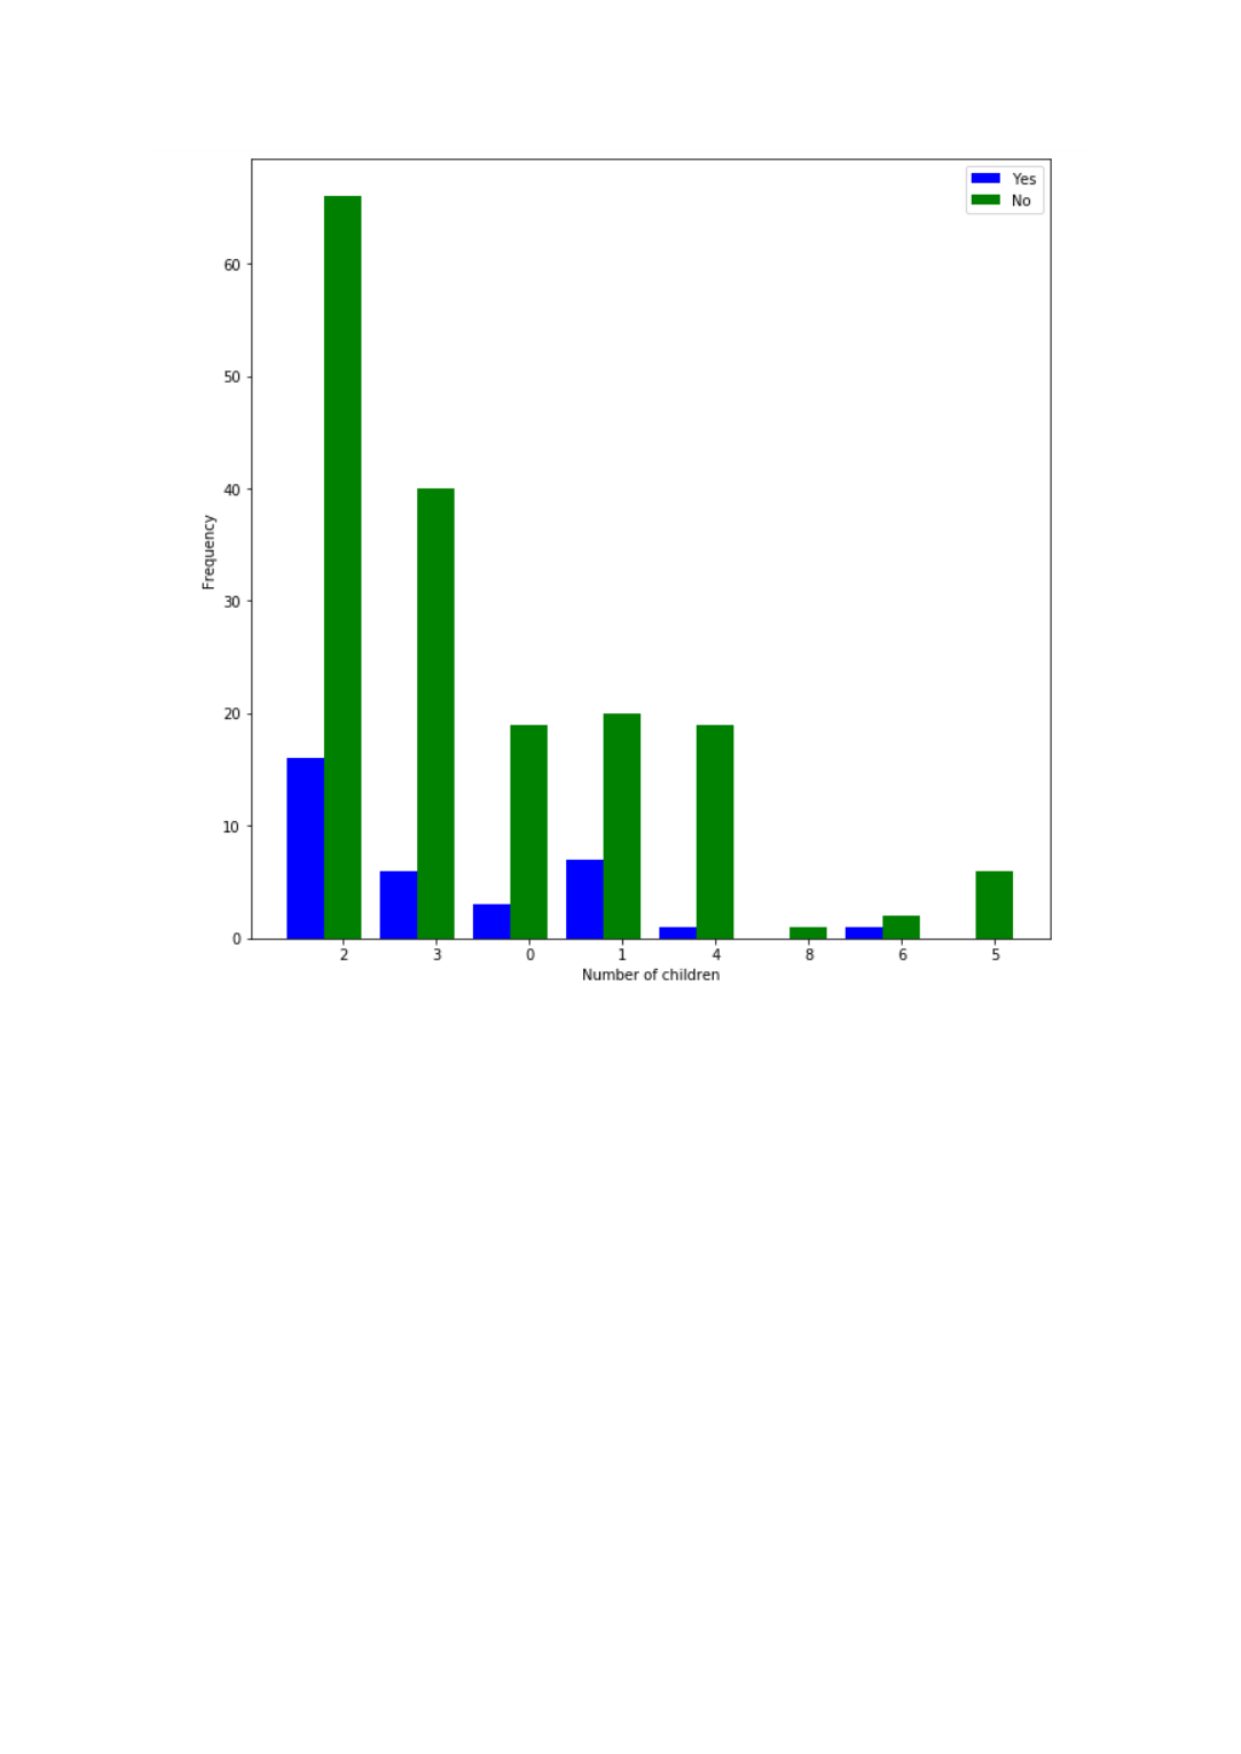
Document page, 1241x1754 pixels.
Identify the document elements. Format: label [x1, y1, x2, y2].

picture [150, 150, 1091, 1000]
